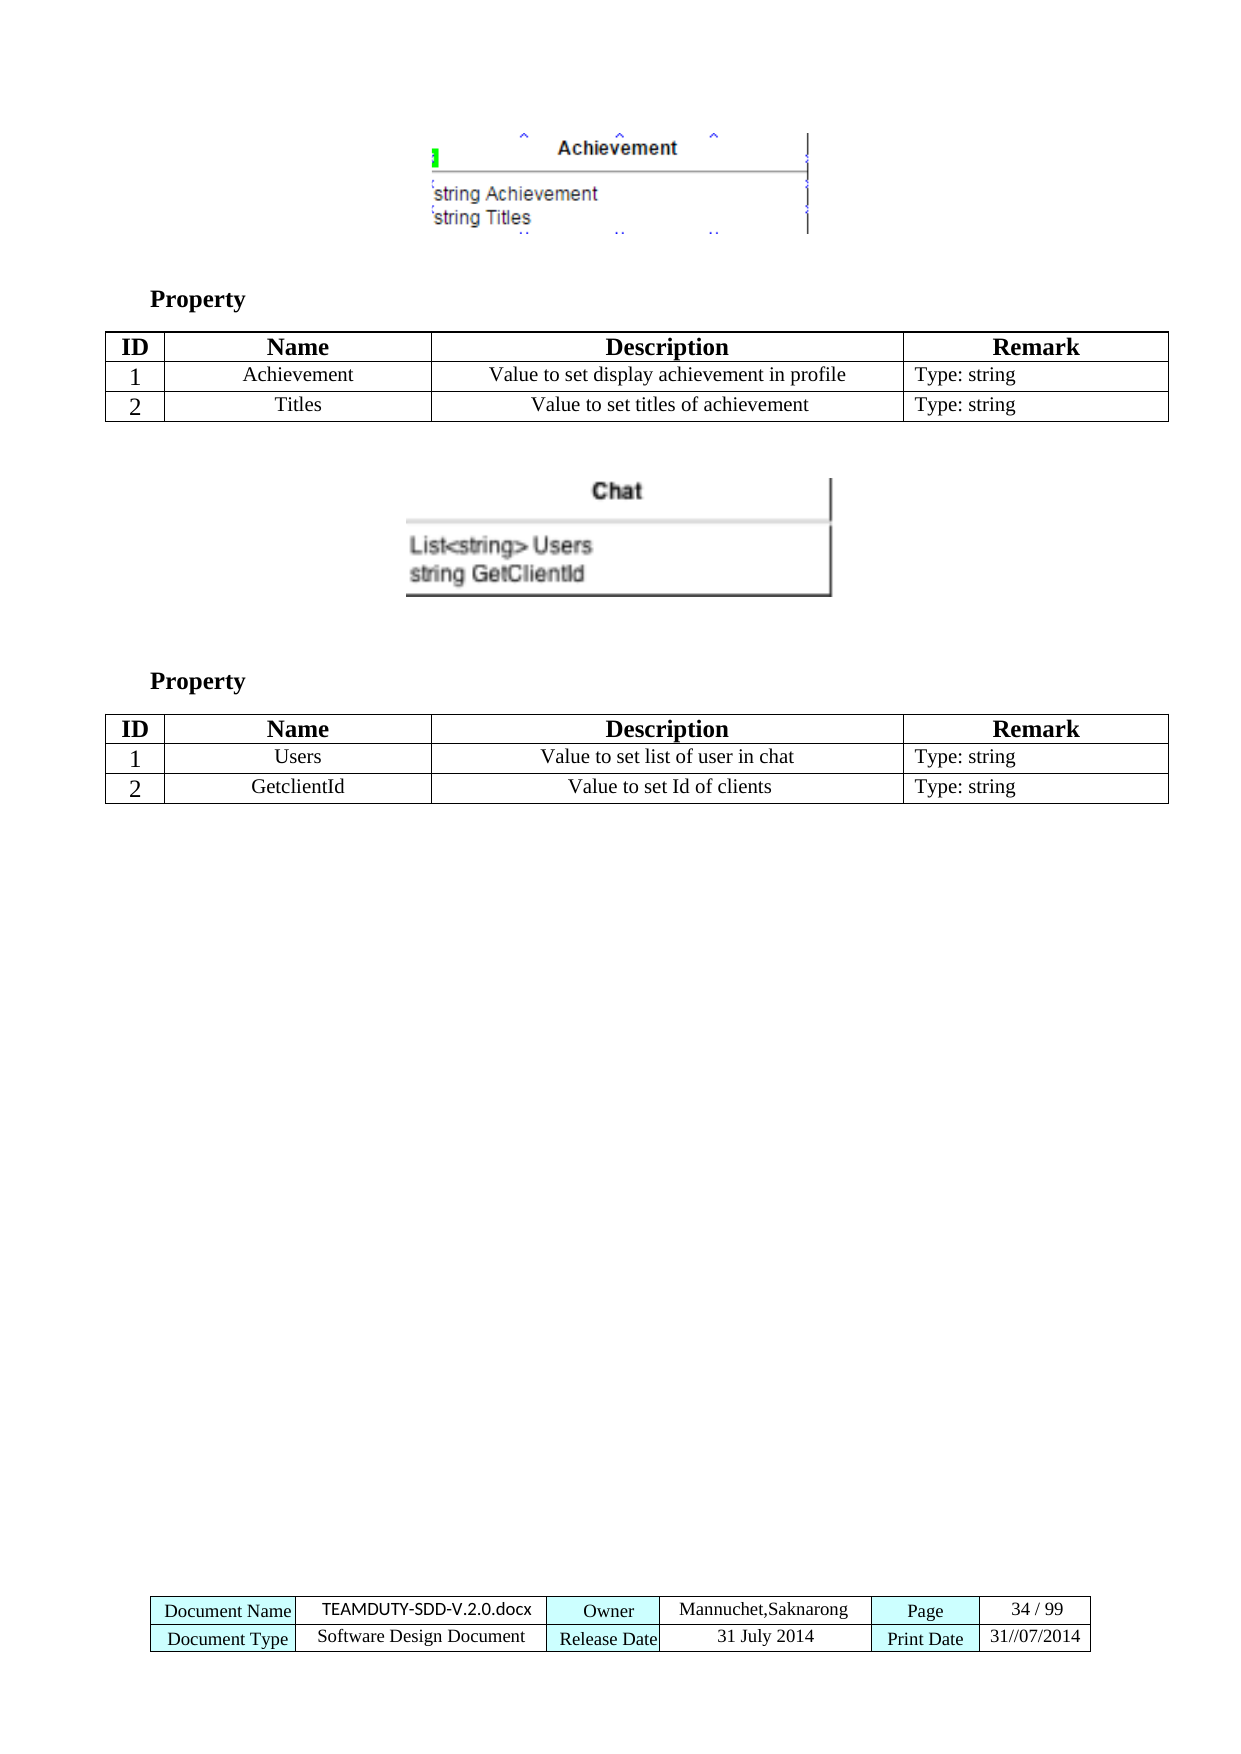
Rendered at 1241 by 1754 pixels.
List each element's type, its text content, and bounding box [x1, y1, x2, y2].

table_cell 2 [106, 774, 164, 803]
table_header Remark [904, 715, 1168, 743]
table_header Description [432, 715, 903, 743]
table_cell Titles [165, 392, 431, 421]
table_cell Value to set titles of achievement [432, 392, 903, 421]
table_cell Type: string [904, 744, 1168, 773]
table_cell GetclientId [165, 774, 431, 803]
table_cell Value to set Id of clients [432, 774, 903, 803]
table_cell 2 [106, 392, 164, 421]
table_cell Type: string [904, 392, 1168, 421]
text Property [150, 666, 1090, 694]
text Property [150, 284, 1090, 312]
table_header Description [432, 333, 903, 361]
table_header Name [165, 715, 431, 743]
table_header ID [106, 715, 164, 743]
table_header Name [165, 333, 431, 361]
table_cell 1 [106, 744, 164, 773]
table_cell Value to set list of user in chat [432, 744, 903, 773]
table_cell Users [165, 744, 431, 773]
table_cell Type: string [904, 362, 1168, 391]
table_cell Achievement [165, 362, 431, 391]
table_cell Value to set display achievement in profile [432, 362, 903, 391]
table_cell 1 [106, 362, 164, 391]
table_cell Type: string [904, 774, 1168, 803]
table_header Remark [904, 333, 1168, 361]
table_header ID [106, 333, 164, 361]
